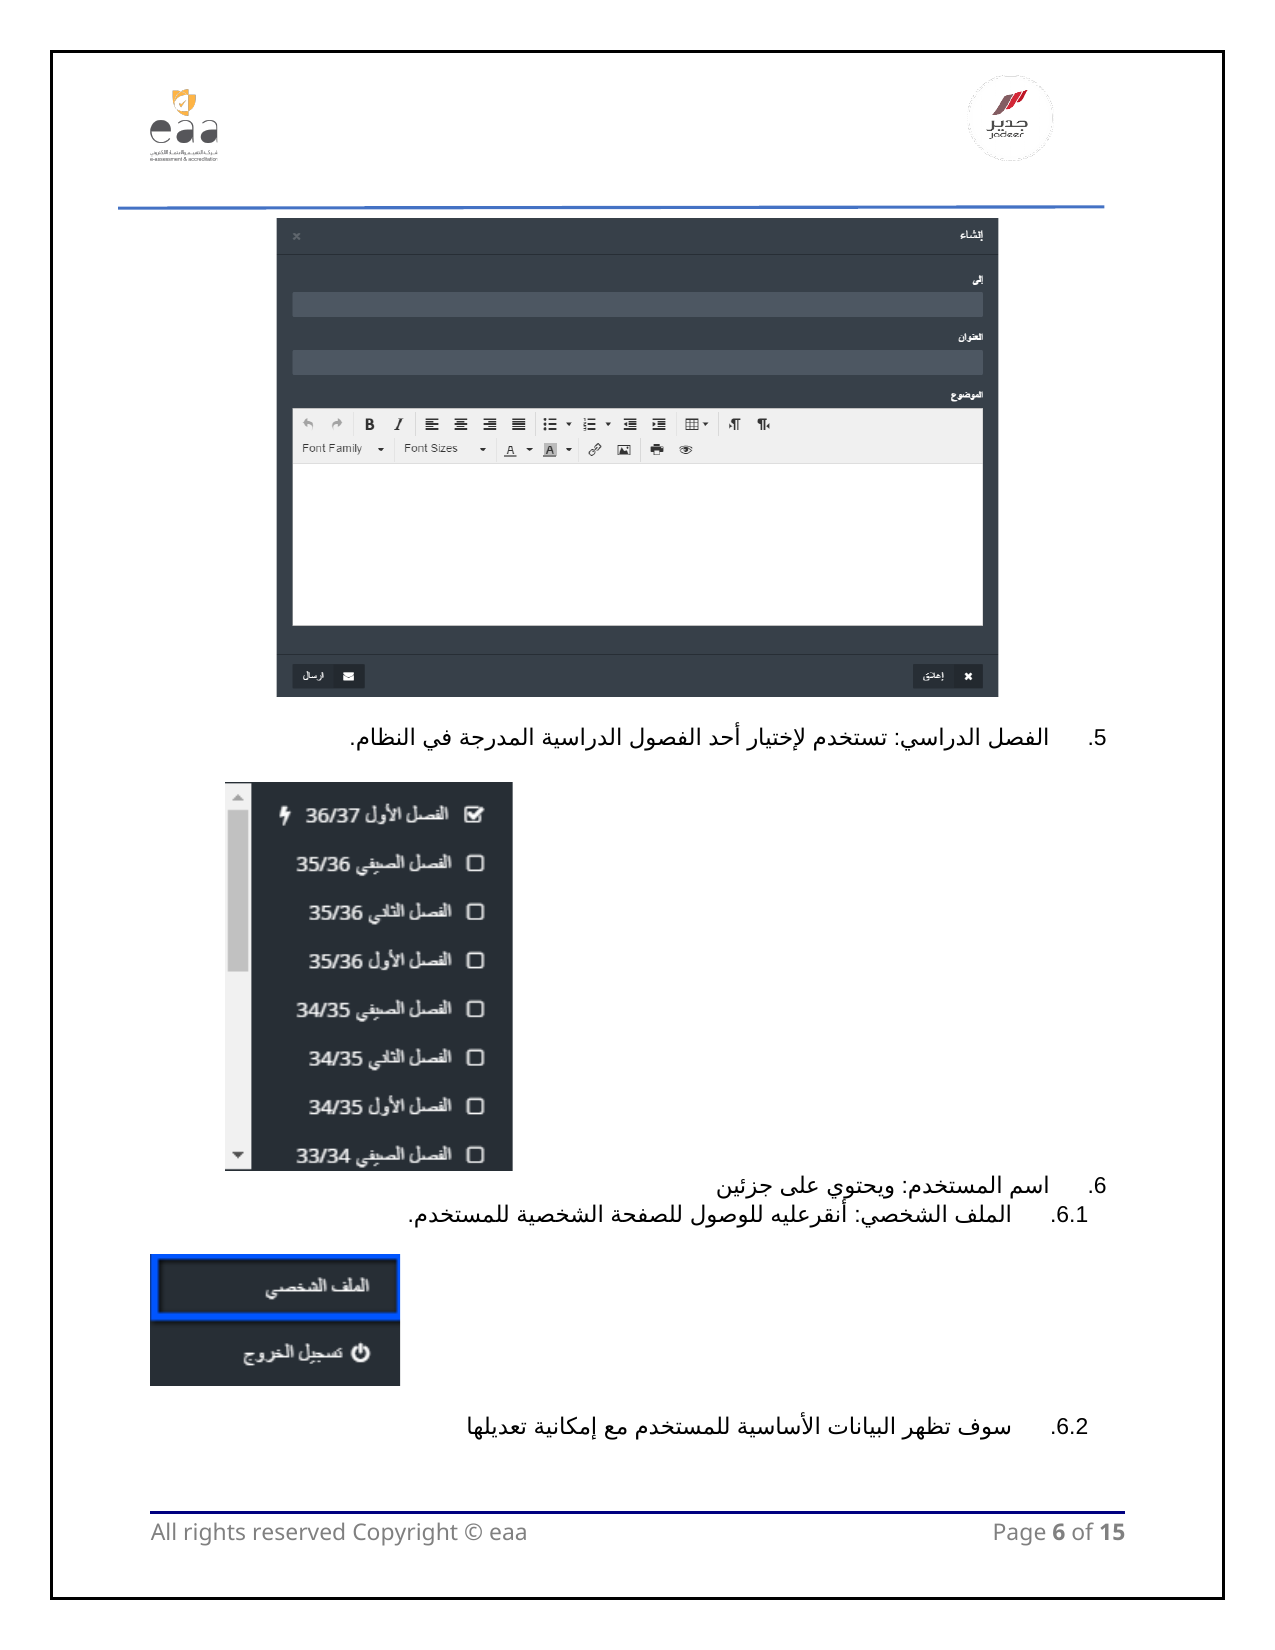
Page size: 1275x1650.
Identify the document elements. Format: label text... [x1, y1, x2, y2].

picture [225, 782, 513, 1171]
list سوف تظهر البيانات الأساسية للمستخدم مع إمكانية تعديلها [150, 1413, 1050, 1439]
picture [967, 75, 1054, 161]
list الفصل الدراسي: تستخدم لإختيار أحد الفصول الدراسية المدرجة في النظام. [150, 724, 1087, 750]
picture [150, 89, 218, 161]
list الملف الشخصي: أنقرعليه للوصول للصفحة الشخصية للمستخدم. [150, 1201, 1050, 1227]
picture [276, 218, 999, 697]
list اسم المستخدم: ويحتوي على جزئين [150, 1172, 1087, 1199]
picture [150, 1254, 400, 1386]
